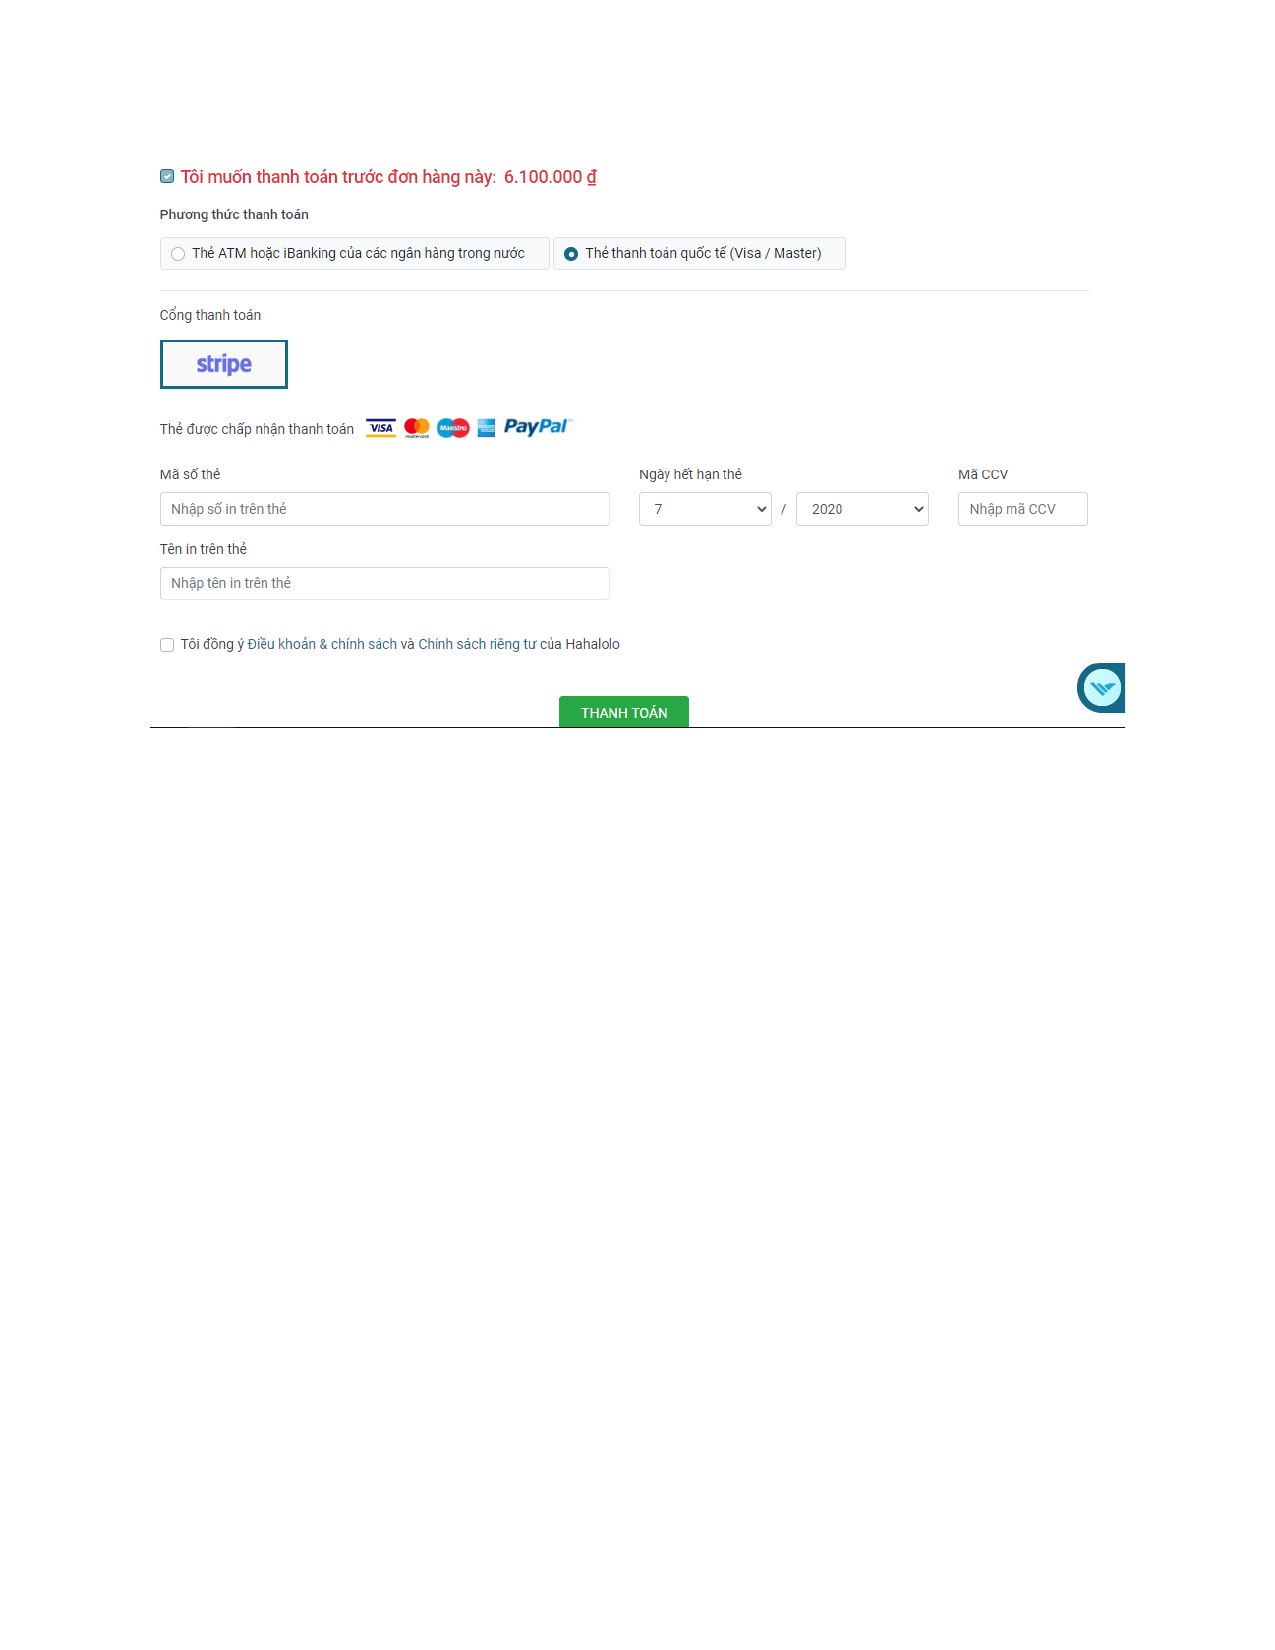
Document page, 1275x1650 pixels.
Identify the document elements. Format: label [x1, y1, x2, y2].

picture [150, 150, 1125, 728]
